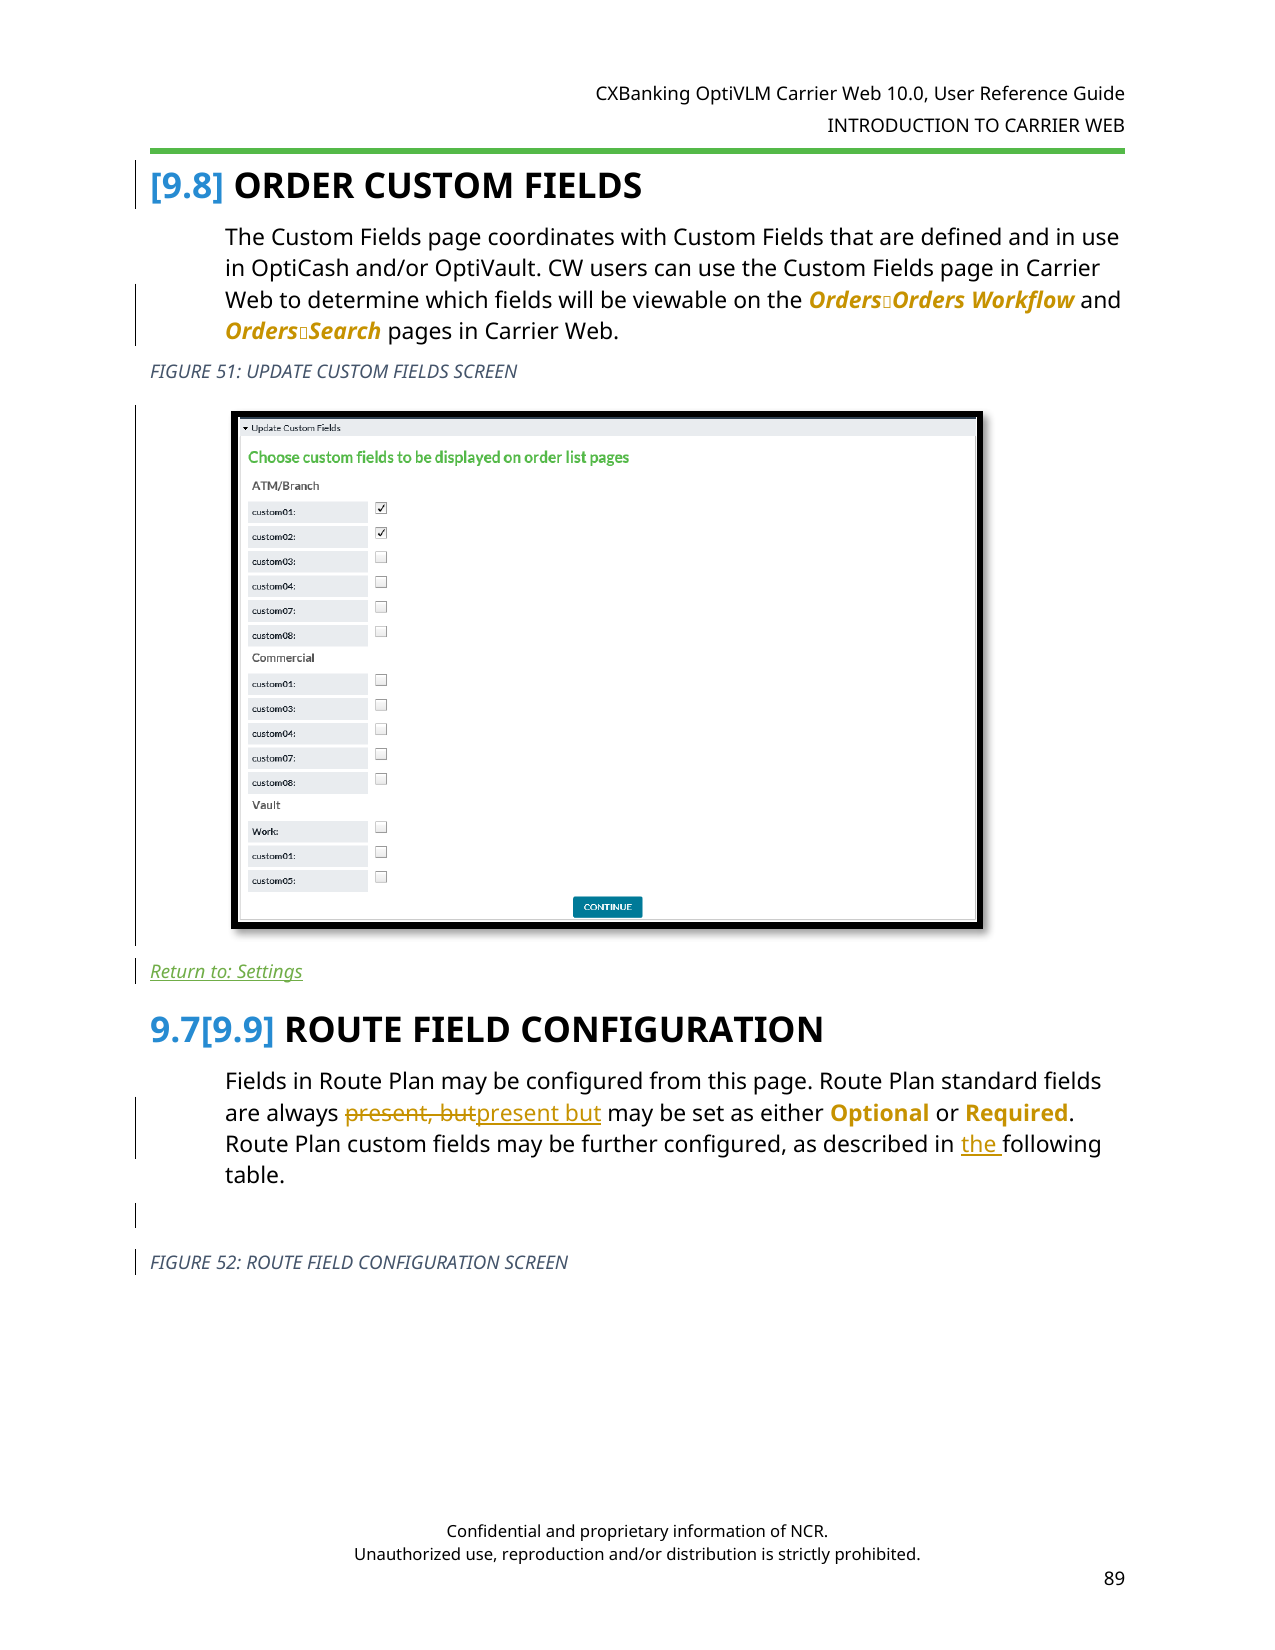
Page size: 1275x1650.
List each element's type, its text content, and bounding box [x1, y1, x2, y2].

subtitle ROUTE FIELD CONFIGURATION [150, 1004, 1125, 1053]
text FIGURE 51: UPDATE CUSTOM FIELDS SCREEN [150, 358, 1125, 384]
text Fields in Route Plan may be configured from this page. Route Plan standard fields are always may be set as either Optional or Required. Route Plan custom fields may be further configured, as described in following table. [225, 1065, 1125, 1190]
picture [238, 417, 977, 922]
text Return to: Settings [150, 958, 1125, 984]
text The Custom Fields page coordinates with Custom Fields that are defined and in use in OptiCash and/or OptiVault. CW users can use the Custom Fields page in Carrier Web to determine which fields will be viewable on the OrdersOrders Workflow and OrdersSearch pages in Carrier Web. [225, 221, 1125, 346]
text FIGURE 52: ROUTE FIELD CONFIGURATION SCREEN [150, 1249, 1125, 1275]
subtitle ORDER CUSTOM FIELDS [150, 160, 1125, 208]
